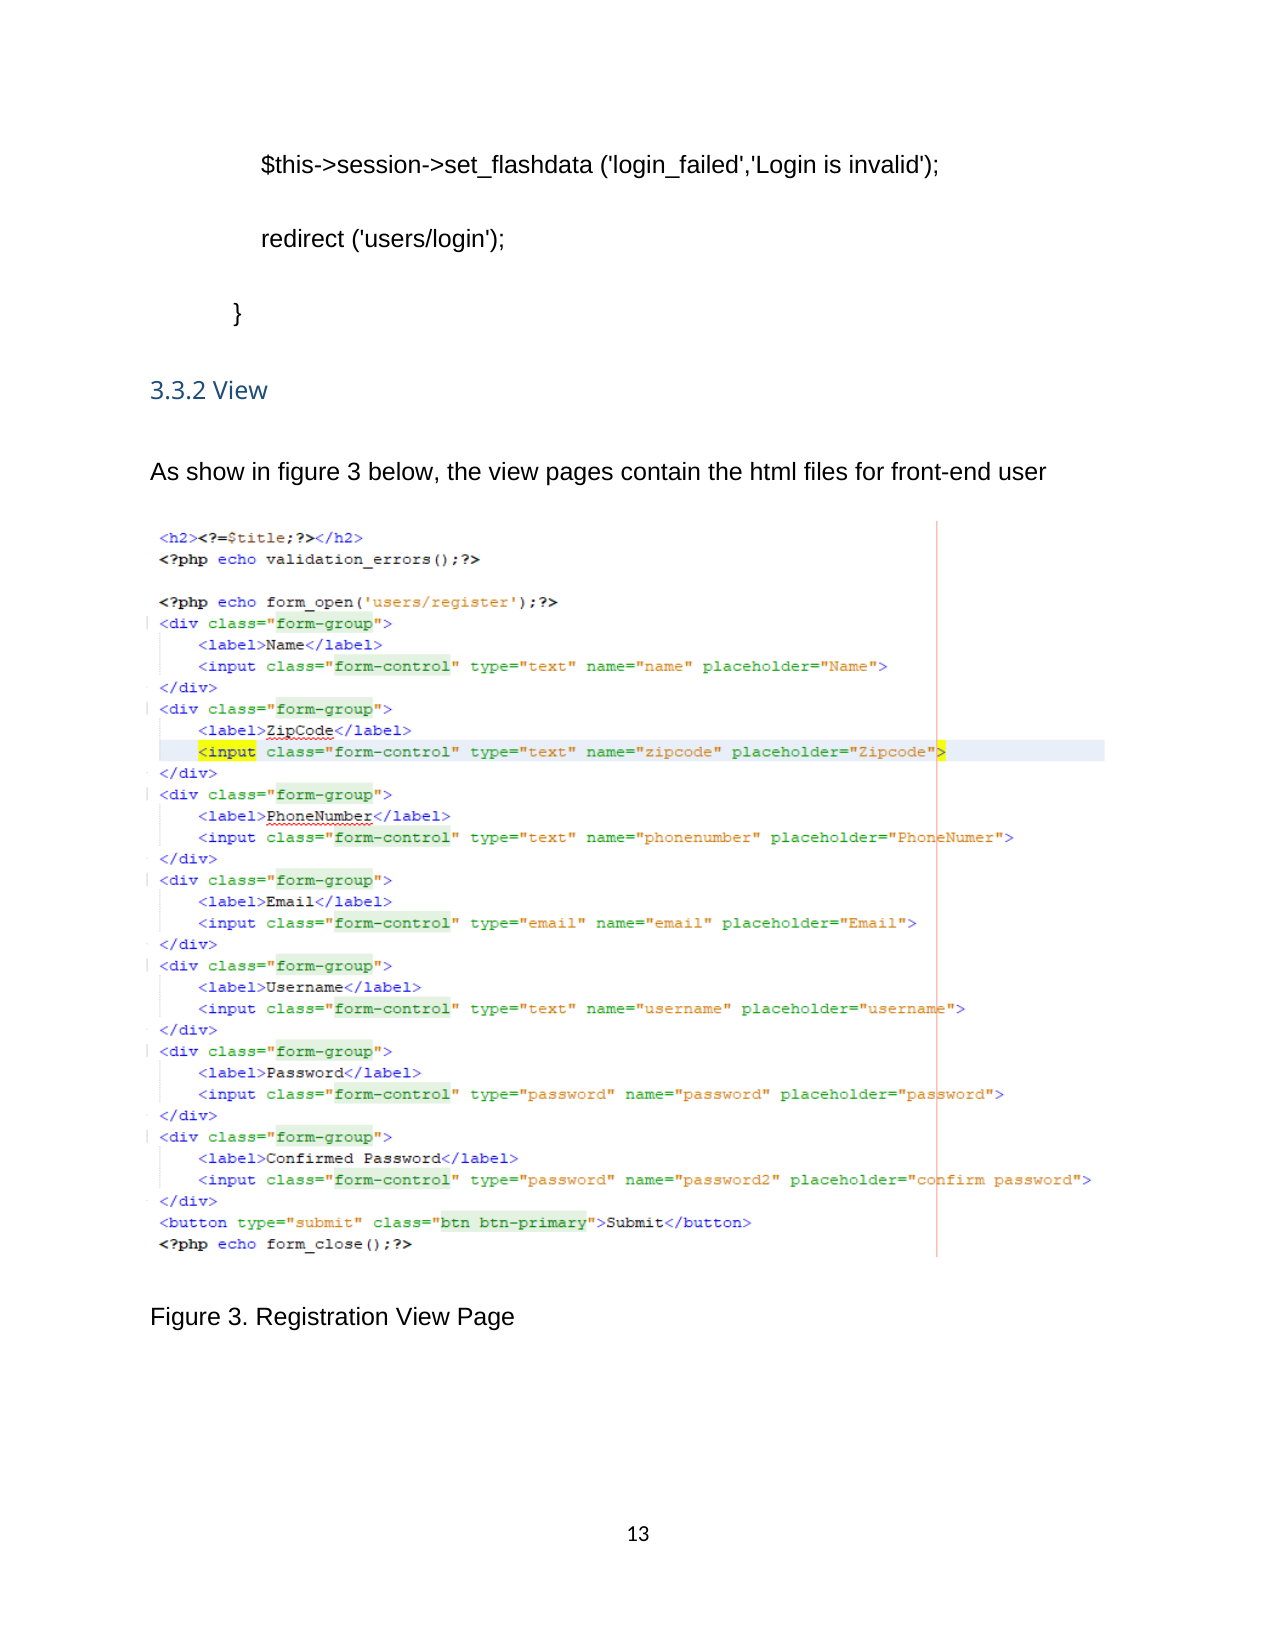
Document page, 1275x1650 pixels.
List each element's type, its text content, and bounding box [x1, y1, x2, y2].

text $this->session->set_flashdata ('login_failed','Login is invalid'); [150, 150, 1125, 179]
subtitle 3.3.2 View [150, 372, 1125, 407]
text } [150, 298, 1125, 327]
picture [146, 521, 1105, 1257]
text redirect ('users/login'); [150, 224, 1125, 253]
text As show in figure 3 below, the view pages contain the html files for front-end user [150, 457, 1125, 486]
